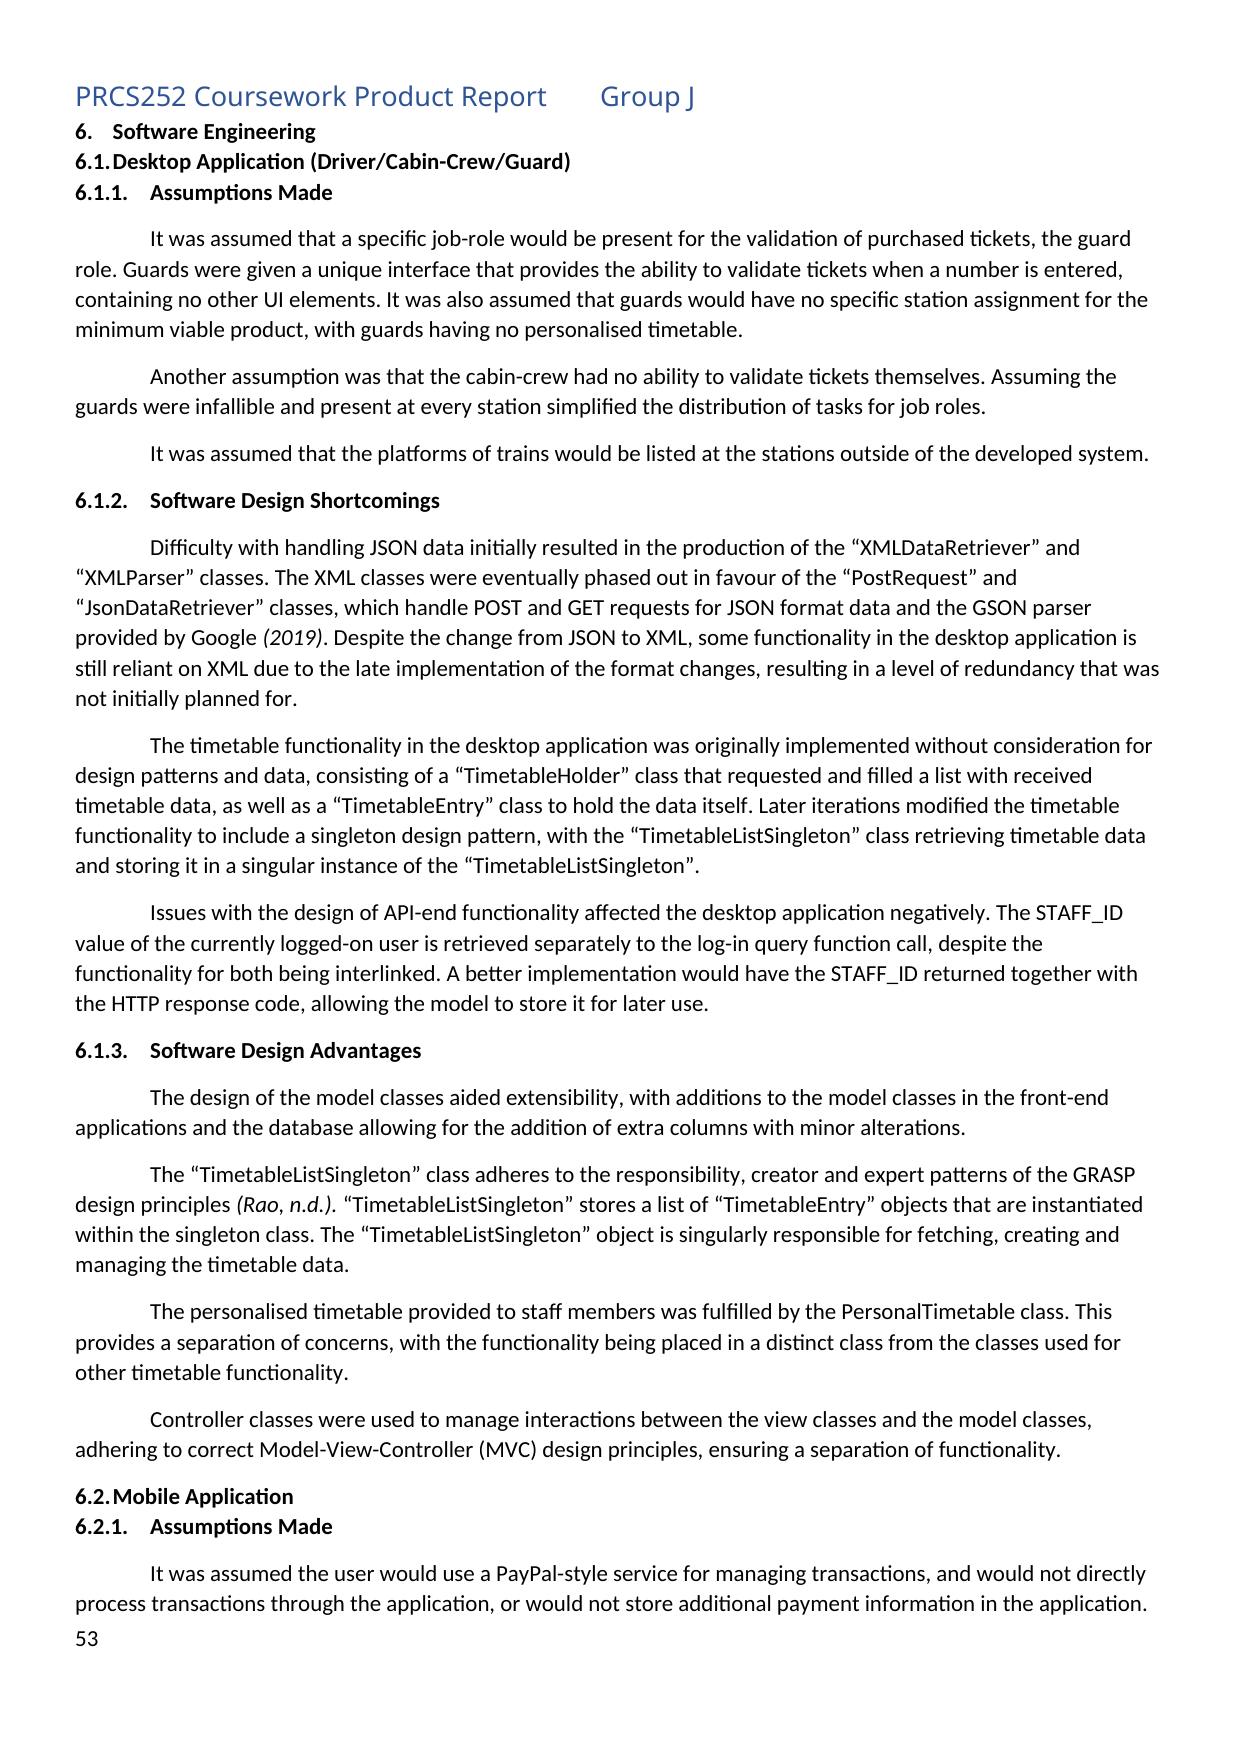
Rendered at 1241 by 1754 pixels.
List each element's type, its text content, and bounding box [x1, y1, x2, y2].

text The personalised timetable provided to staff members was fulfilled by the PersonalTimetable class. This provides a separation of concerns, with the functionality being placed in a distinct class from the classes used for other timetable functionality. [75, 1297, 1165, 1386]
text It was assumed the user would use a PayPal-style service for managing transactions, and would not directly process transactions through the application, or would not store additional payment information in the application. [75, 1559, 1165, 1617]
text Issues with the design of API-end functionality affected the desktop application negatively. The STAFF_ID value of the currently logged-on user is retrieved separately to the log-in query function call, despite the functionality for both being interlinked. A better implementation would have the STAFF_ID returned together with the HTTP response code, allowing the model to store it for later use. [75, 898, 1165, 1017]
list Assumptions Made [75, 178, 1165, 206]
text The “TimetableListSingleton” class adheres to the responsibility, creator and expert patterns of the GRASP design principles (Rao, n.d.). “TimetableListSingleton” stores a list of “TimetableEntry” objects that are instantiated within the singleton class. The “TimetableListSingleton” object is singularly responsible for fetching, creating and managing the timetable data. [75, 1160, 1165, 1278]
text It was assumed that the platforms of trains would be listed at the stations outside of the developed system. [75, 439, 1165, 467]
text Controller classes were used to manage interactions between the view classes and the model classes, adhering to correct Model-View-Controller (MVC) design principles, ensuring a separation of functionality. [75, 1405, 1165, 1463]
text Another assumption was that the cabin-crew had no ability to validate tickets themselves. Assuming the guards were infallible and present at every station simplified the distribution of tasks for job roles. [75, 362, 1165, 420]
list Mobile Application [75, 1482, 1165, 1510]
list Software Engineering [75, 117, 1165, 145]
text Difficulty with handling JSON data initially resulted in the production of the “XMLDataRetriever” and “XMLParser” classes. The XML classes were eventually phased out in favour of the “PostRequest” and “JsonDataRetriever” classes, which handle POST and GET requests for JSON format data and the GSON parser provided by Google (2019). Despite the change from JSON to XML, some functionality in the desktop application is still reliant on XML due to the late implementation of the format changes, resulting in a level of redundancy that was not initially planned for. [75, 533, 1165, 712]
text The design of the model classes aided extensibility, with additions to the model classes in the front-end applications and the database allowing for the addition of extra columns with minor alterations. [75, 1083, 1165, 1141]
list Software Design Shortcomings [75, 486, 1165, 514]
list Assumptions Made [75, 1512, 1165, 1540]
text It was assumed that a specific job-role would be present for the validation of purchased tickets, the guard role. Guards were given a unique interface that provides the ability to validate tickets when a number is entered, containing no other UI elements. It was also assumed that guards would have no specific station assignment for the minimum viable product, with guards having no personalised timetable. [75, 224, 1165, 343]
text The timetable functionality in the desktop application was originally implemented without consideration for design patterns and data, consisting of a “TimetableHolder” class that requested and filled a list with received timetable data, as well as a “TimetableEntry” class to hold the data itself. Later iterations modified the timetable functionality to include a singleton design pattern, with the “TimetableListSingleton” class retrieving timetable data and storing it in a singular instance of the “TimetableListSingleton”. [75, 731, 1165, 879]
list Software Design Advantages [75, 1036, 1165, 1064]
list Desktop Application (Driver/Cabin-Crew/Guard) [75, 147, 1165, 175]
